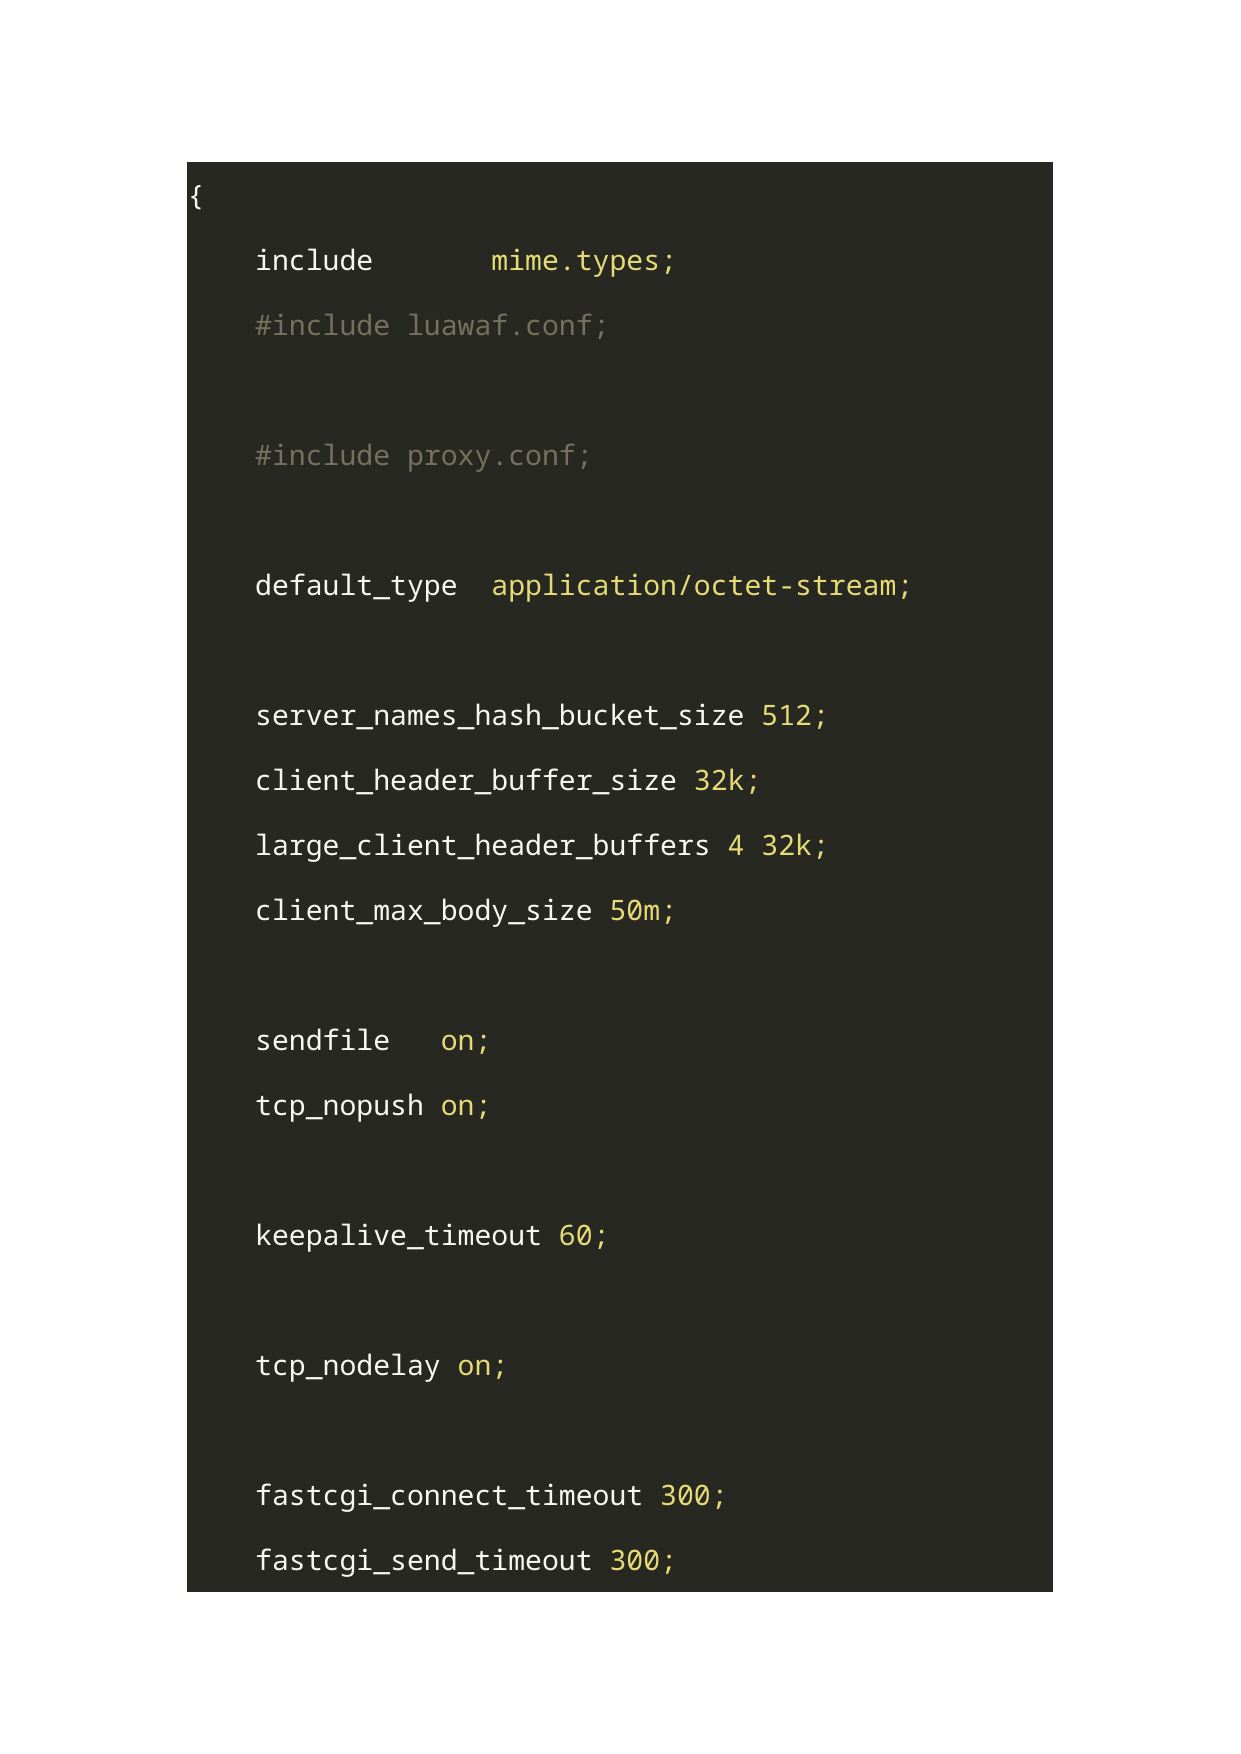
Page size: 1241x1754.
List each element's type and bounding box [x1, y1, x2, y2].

text [187, 162, 1053, 1592]
